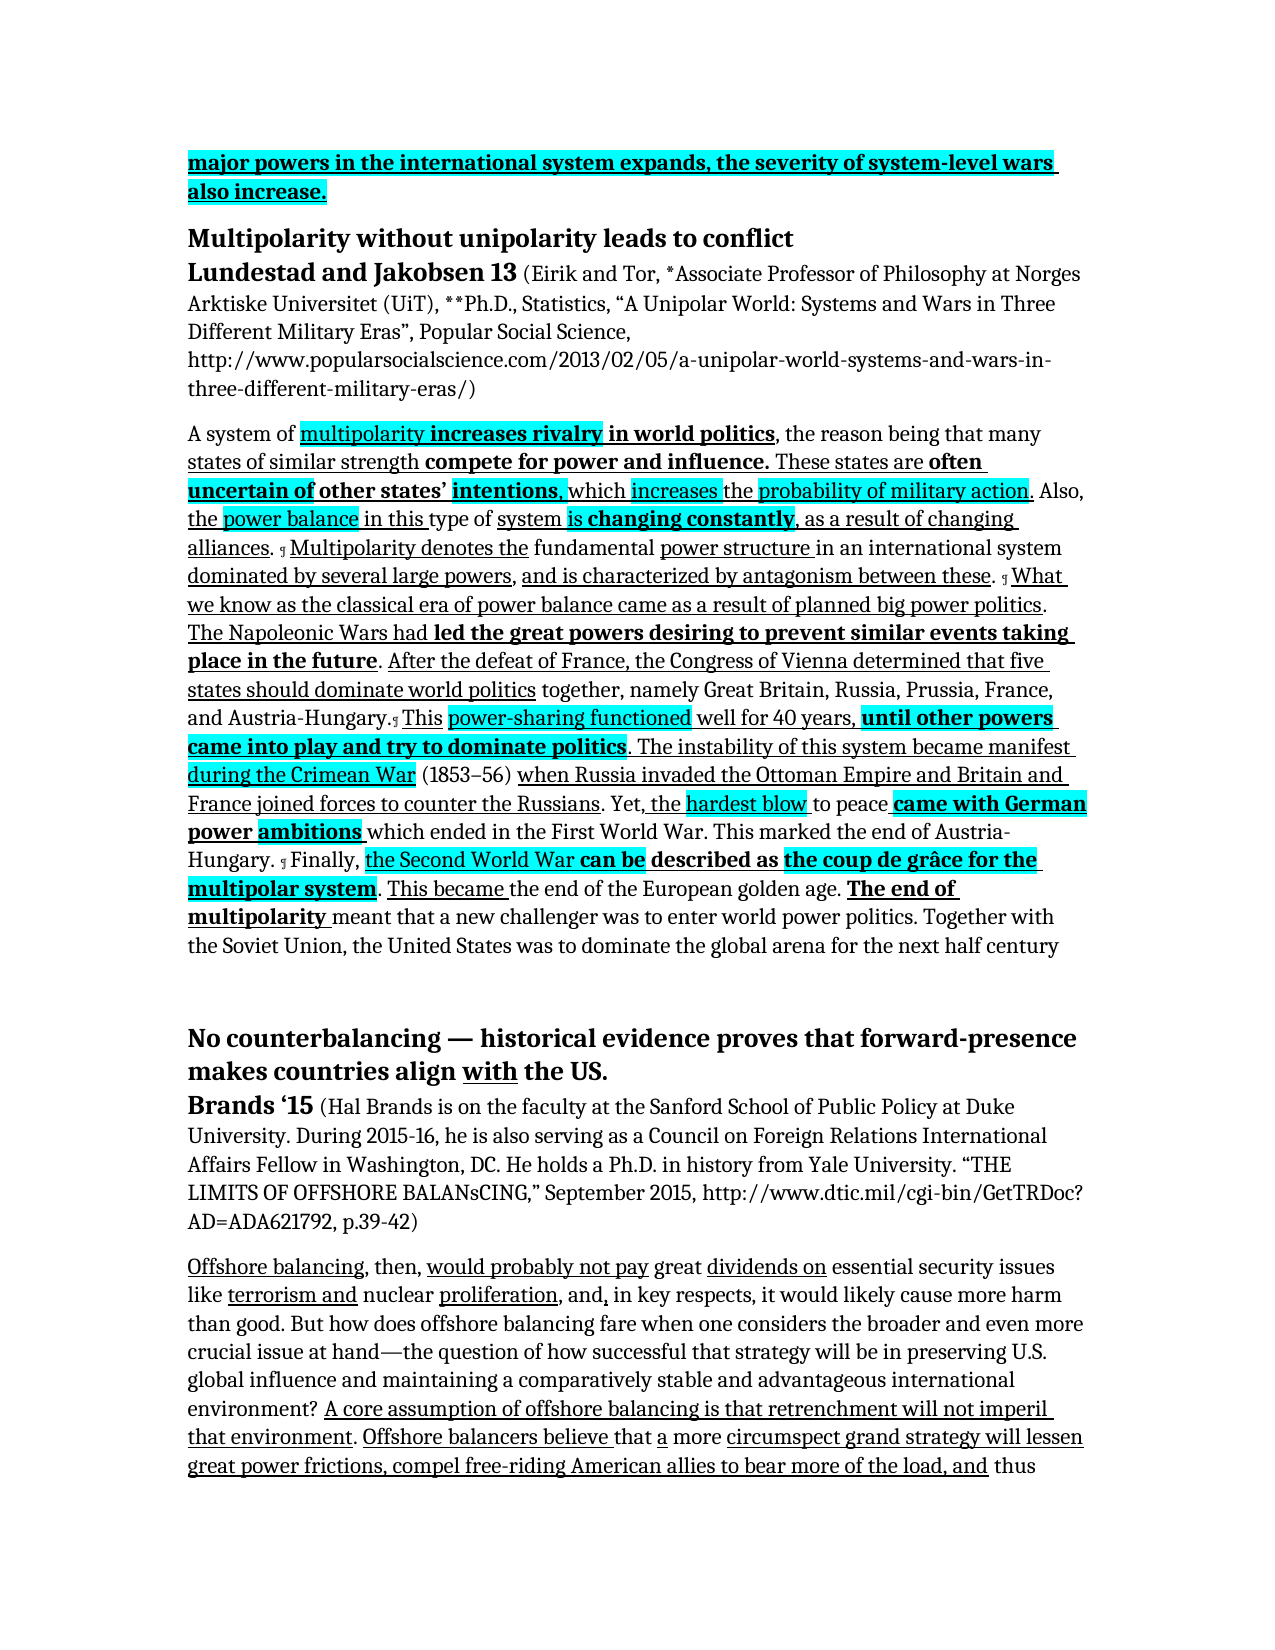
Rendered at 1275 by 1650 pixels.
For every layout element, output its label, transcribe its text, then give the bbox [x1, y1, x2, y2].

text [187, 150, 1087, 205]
subtitle Multipolarity without unipolarity leads to conflict [187, 223, 1087, 255]
text Lundestad and Jakobsen 13 (Eirik and Tor, *Associate Professor of Philosophy at Norges Arktiske Universitet (UiT), **Ph.D., Statistics, “A Unipolar World: Systems and Wars in Three Different Military Eras”, Popular Social Science, http://www.popularsocialscience.com/2013/02/05/a-unipolar-world-systems-and-wars-in-three-different-military-eras/) [187, 257, 1087, 402]
subtitle No counterbalancing — historical evidence proves that forward-presence makes countries align with the US. [187, 1023, 1087, 1087]
text Brands ‘15 (Hal Brands is on the faculty at the Sanford School of Public Policy at Duke University. During 2015-16, he is also serving as a Council on Foreign Relations International Affairs Fellow in Washington, DC. He holds a Ph.D. in history from Yale University. “THE LIMITS OF OFFSHORE BALANsCING,” September 2015, http://www.dtic.mil/cgi-bin/GetTRDoc?AD=ADA621792, p.39-42) [187, 1090, 1087, 1235]
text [187, 1253, 1087, 1479]
text A system of multipolarity increases rivalry in world politics, the reason being that many states of similar strength compete for power and influence. These states are often uncertain of other states’ intentions, which increases the probability of military action. Also, the power balance in this type of system is changing constantly, as a result of changing alliances. ¶ Multipolarity denotes the fundamental power structure in an international system dominated by several large powers, and is characterized by antagonism between these. ¶ What we know as the classical era of power balance came as a result of planned big power politics. The Napoleonic Wars had led the great powers desiring to prevent similar events taking place in the future. After the defeat of France, the Congress of Vienna determined that five states should dominate world politics together, namely Great Britain, Russia, Prussia, France, and Austria-Hungary.¶ This power-sharing functioned well for 40 years, until other powers came into play and try to dominate politics. The instability of this system became manifest during the Crimean War (1853–56) when Russia invaded the Ottoman Empire and Britain and France joined forces to counter the Russians. Yet, the hardest blow to peace came with German power ambitions which ended in the First World War. This marked the end of Austria-Hungary. ¶ Finally, the Second World War can be described as the coup de grâce for the multipolar system. This became the end of the European golden age. The end of multipolarity meant that a new challenger was to enter world power politics. Together with the Soviet Union, the United States was to dominate the global arena for the next half century [187, 421, 1087, 959]
